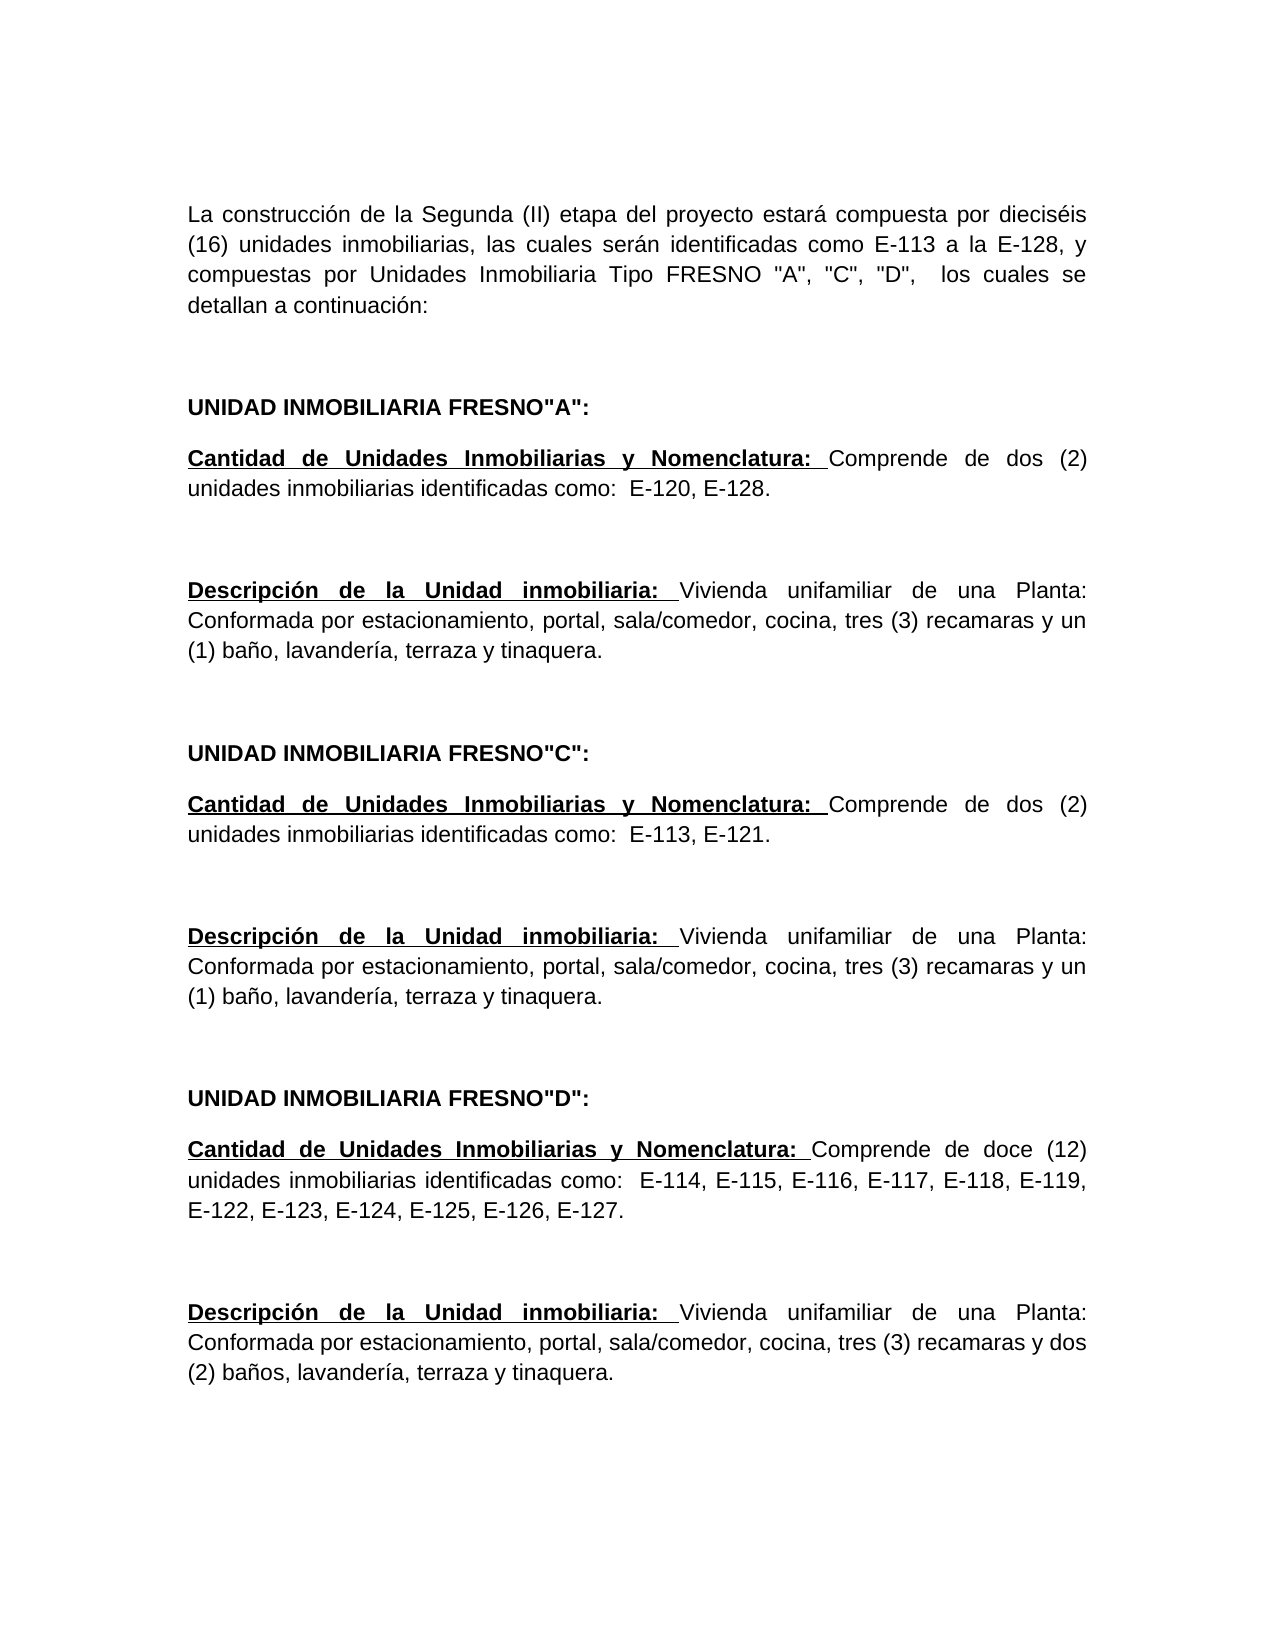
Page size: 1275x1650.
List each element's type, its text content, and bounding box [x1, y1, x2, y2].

text Cantidad de Unidades Inmobiliarias y Nomenclatura: Comprende de dos (2) unidades inmobiliarias identificadas como: E-120, E-128. [187, 445, 1087, 501]
text Descripción de la Unidad inmobiliaria: Vivienda unifamiliar de una Planta: Conformada por estacionamiento, portal, sala/comedor, cocina, tres (3) recamaras y un (1) baño, lavandería, terraza y tinaquera. [187, 923, 1087, 1010]
text UNIDAD INMOBILIARIA FRESNO"A": [187, 394, 1087, 420]
text La construcción de la Segunda (II) etapa del proyecto estará compuesta por dieciséis (16) unidades inmobiliarias, las cuales serán identificadas como E-113 a la E-128, y compuestas por Unidades Inmobiliaria Tipo FRESNO "A", "C", "D", los cuales se detallan a continuación: [187, 201, 1087, 318]
text Descripción de la Unidad inmobiliaria: Vivienda unifamiliar de una Planta: Conformada por estacionamiento, portal, sala/comedor, cocina, tres (3) recamaras y dos (2) baños, lavandería, terraza y tinaquera. [187, 1299, 1087, 1386]
text UNIDAD INMOBILIARIA FRESNO"C": [187, 739, 1087, 766]
text Descripción de la Unidad inmobiliaria: Vivienda unifamiliar de una Planta: Conformada por estacionamiento, portal, sala/comedor, cocina, tres (3) recamaras y un (1) baño, lavandería, terraza y tinaquera. [187, 577, 1087, 664]
text UNIDAD INMOBILIARIA FRESNO"D": [187, 1085, 1087, 1112]
text Cantidad de Unidades Inmobiliarias y Nomenclatura: Comprende de doce (12) unidades inmobiliarias identificadas como: E-114, E-115, E-116, E-117, E-118, E-119, E-122, E-123, E-124, E-125, E-126, E-127. [187, 1136, 1087, 1223]
text Cantidad de Unidades Inmobiliarias y Nomenclatura: Comprende de dos (2) unidades inmobiliarias identificadas como: E-113, E-121. [187, 791, 1087, 847]
